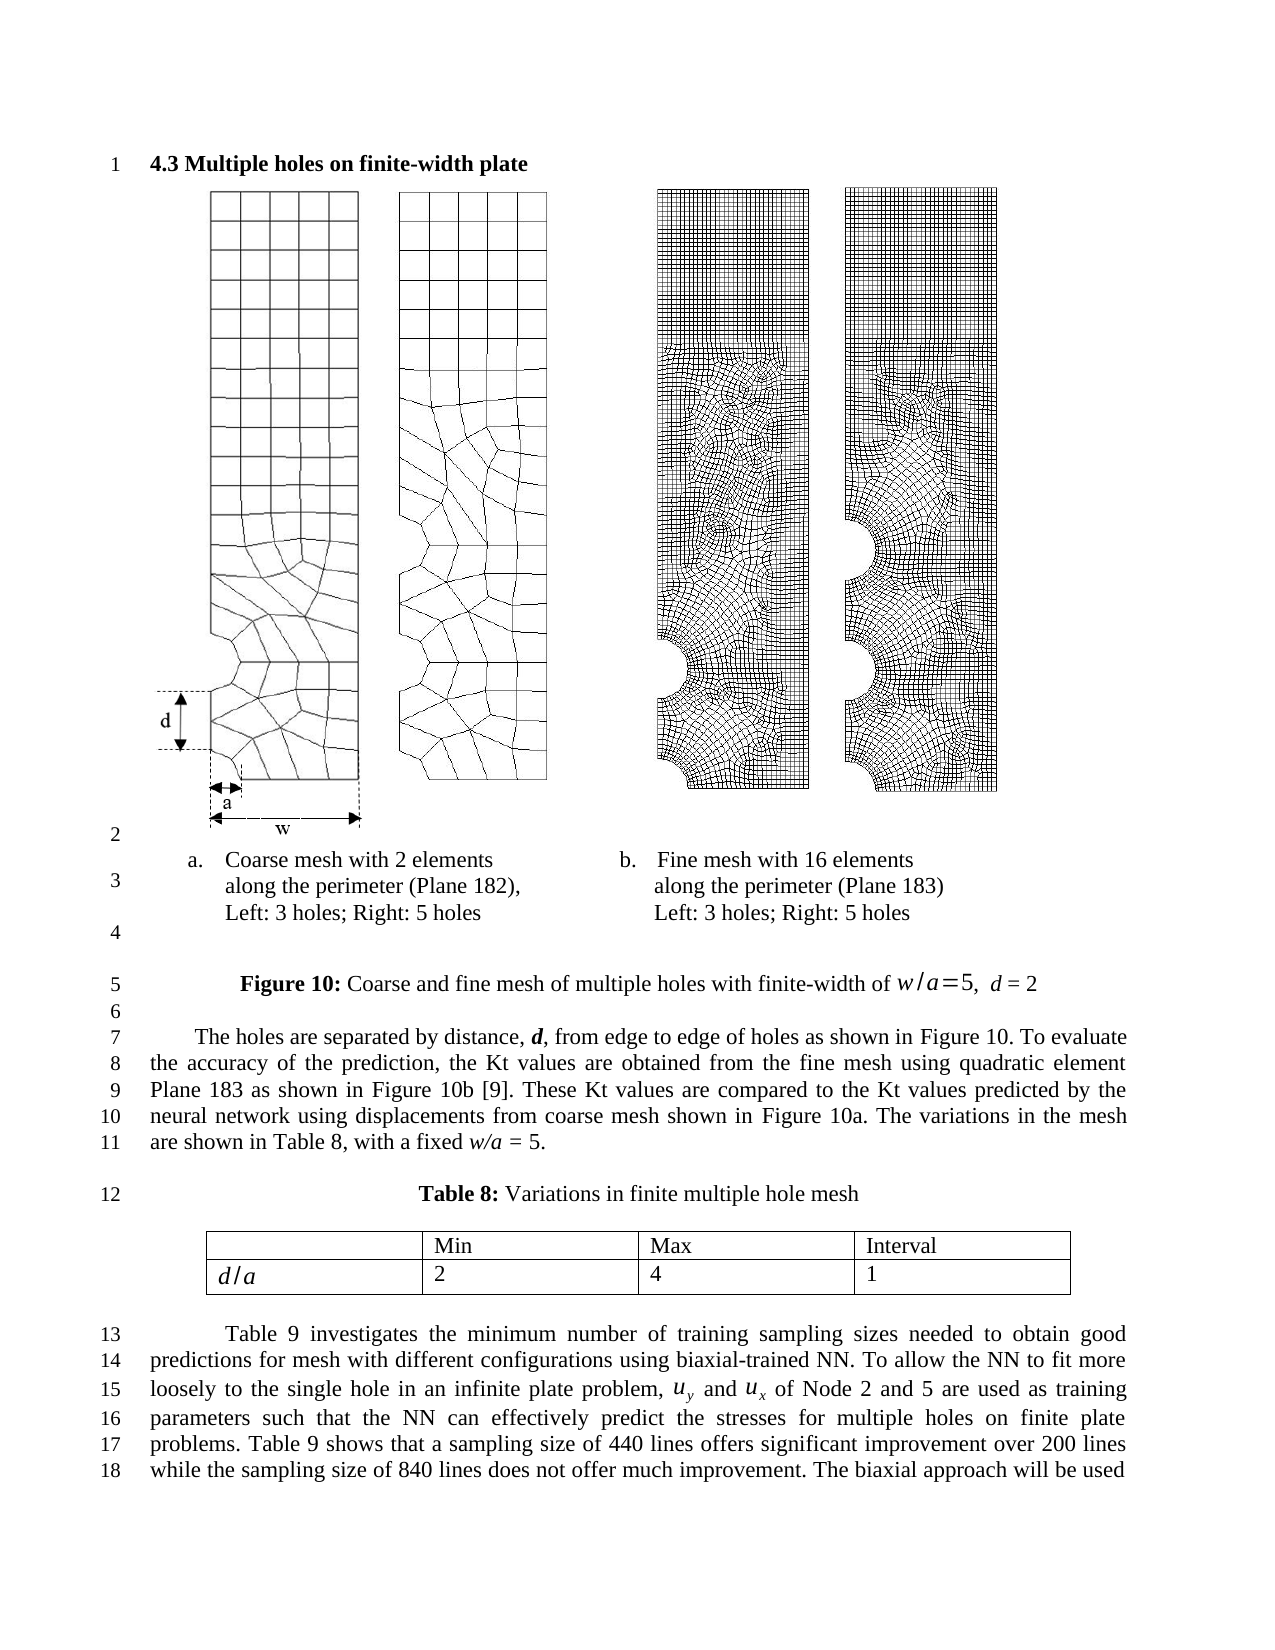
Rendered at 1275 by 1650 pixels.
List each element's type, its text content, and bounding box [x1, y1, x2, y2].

table_header Fine mesh with 16 elements along the perimeter (Plane 183) Left: 3 holes; Right: 5 holes [571, 846, 1002, 951]
text Table 8: Variations in finite multiple hole mesh [150, 1180, 1127, 1206]
picture [150, 176, 565, 842]
table_header Max [639, 1232, 854, 1258]
table_header [207, 1232, 422, 1258]
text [150, 1320, 1127, 1483]
picture [632, 183, 1019, 810]
table_cell 1 [855, 1260, 1070, 1294]
table_header Coarse mesh with 2 elements along the perimeter (Plane 182), Left: 3 holes; Right: 5 holes [139, 846, 571, 951]
text The holes are separated by distance, d, from edge to edge of holes as shown in Figure 10. To evaluate the accuracy of the prediction, the Kt values are obtained from the fine mesh using quadratic element Plane 183 as shown in Figure 10b [9]. These Kt values are compared to the Kt values predicted by the neural network using displacements from coarse mesh shown in Figure 10a. The variations in the mesh are shown in Table 8, with a fixed w/a = 5. [150, 1023, 1127, 1155]
text Figure 10: Coarse and fine mesh of multiple holes with finite-width of , d = 2 [150, 969, 1127, 997]
table_header Interval [855, 1232, 1070, 1258]
table_header Min [423, 1232, 638, 1258]
subtitle 4.3 Multiple holes on finite-width plate [150, 150, 1127, 176]
table_cell 4 [639, 1260, 854, 1294]
table_cell 2 [423, 1260, 638, 1294]
table_cell [207, 1260, 422, 1294]
